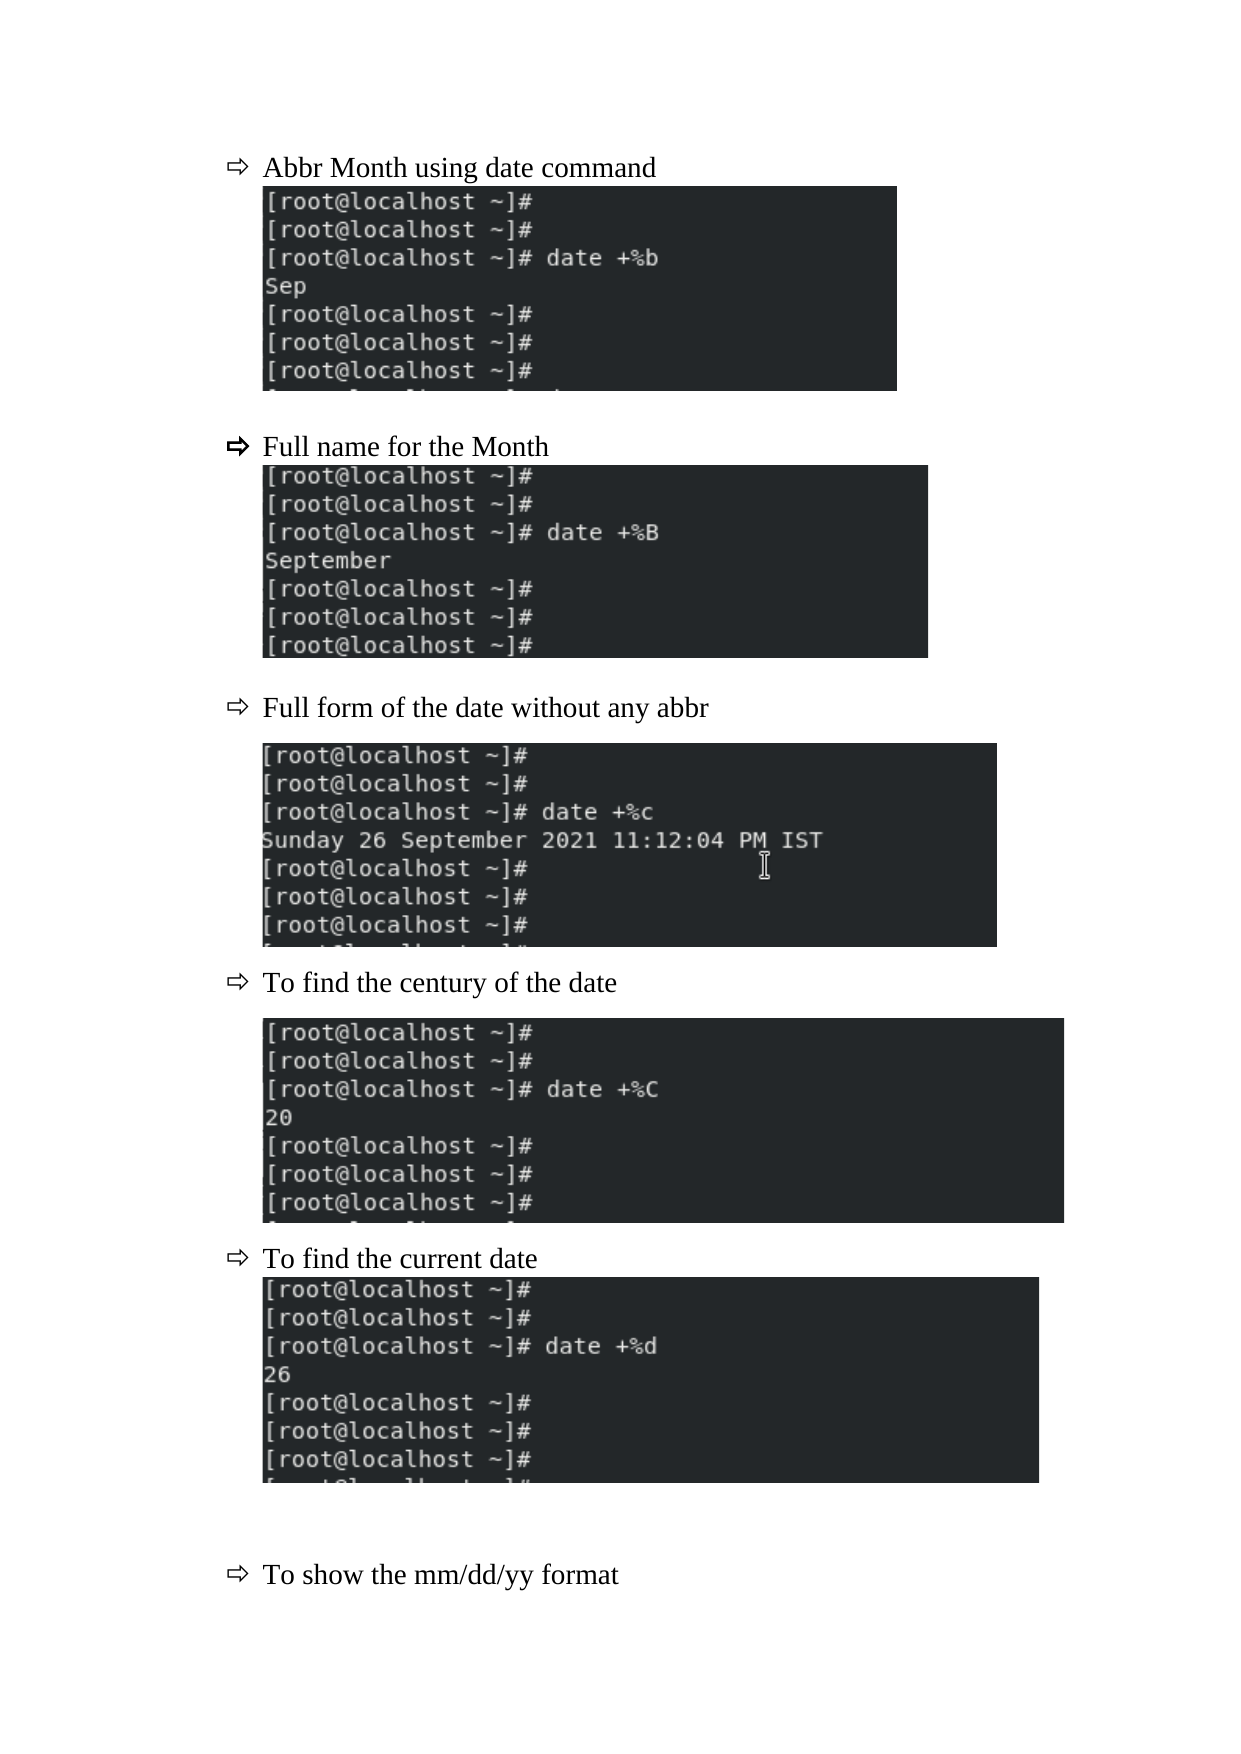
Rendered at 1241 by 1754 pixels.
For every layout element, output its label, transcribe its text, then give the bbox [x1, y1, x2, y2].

picture [262, 465, 929, 658]
picture [262, 1277, 1040, 1483]
list To show the mm/dd/yy format [225, 1557, 1090, 1591]
list Full name for the Month [225, 429, 1090, 463]
list To find the century of the date [225, 965, 1090, 999]
picture [262, 1018, 1065, 1223]
picture [262, 186, 897, 391]
list To find the current date [225, 1242, 1090, 1275]
picture [262, 743, 997, 947]
list Abbr Month using date command [225, 150, 1090, 184]
list Full form of the date without any abbr [225, 690, 1090, 724]
